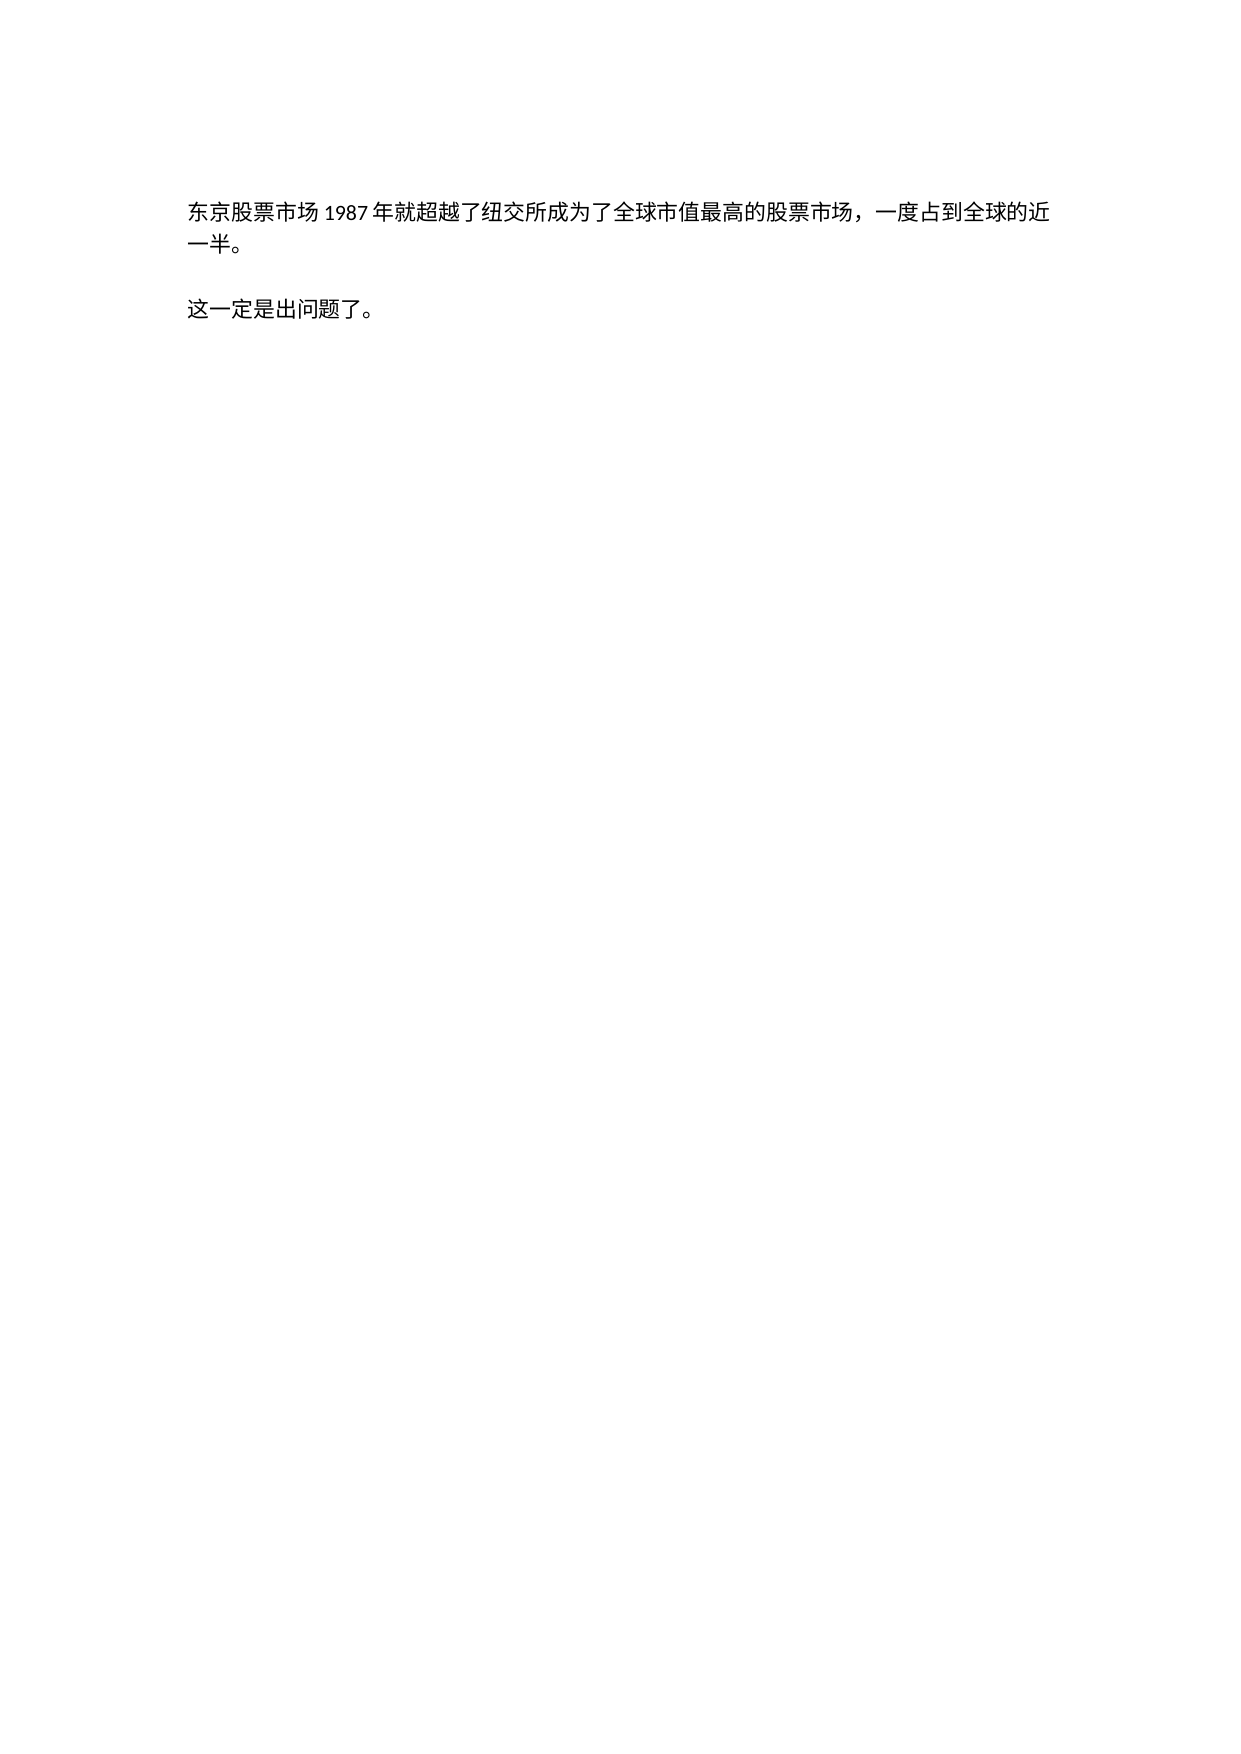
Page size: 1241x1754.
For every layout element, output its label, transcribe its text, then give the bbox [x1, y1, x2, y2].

text 这一定是出问题了。 [187, 292, 1053, 324]
text 东京股票市场1987年就超越了纽交所成为了全球市值最高的股票市场，一度占到全球的近一半。 [187, 194, 1053, 259]
